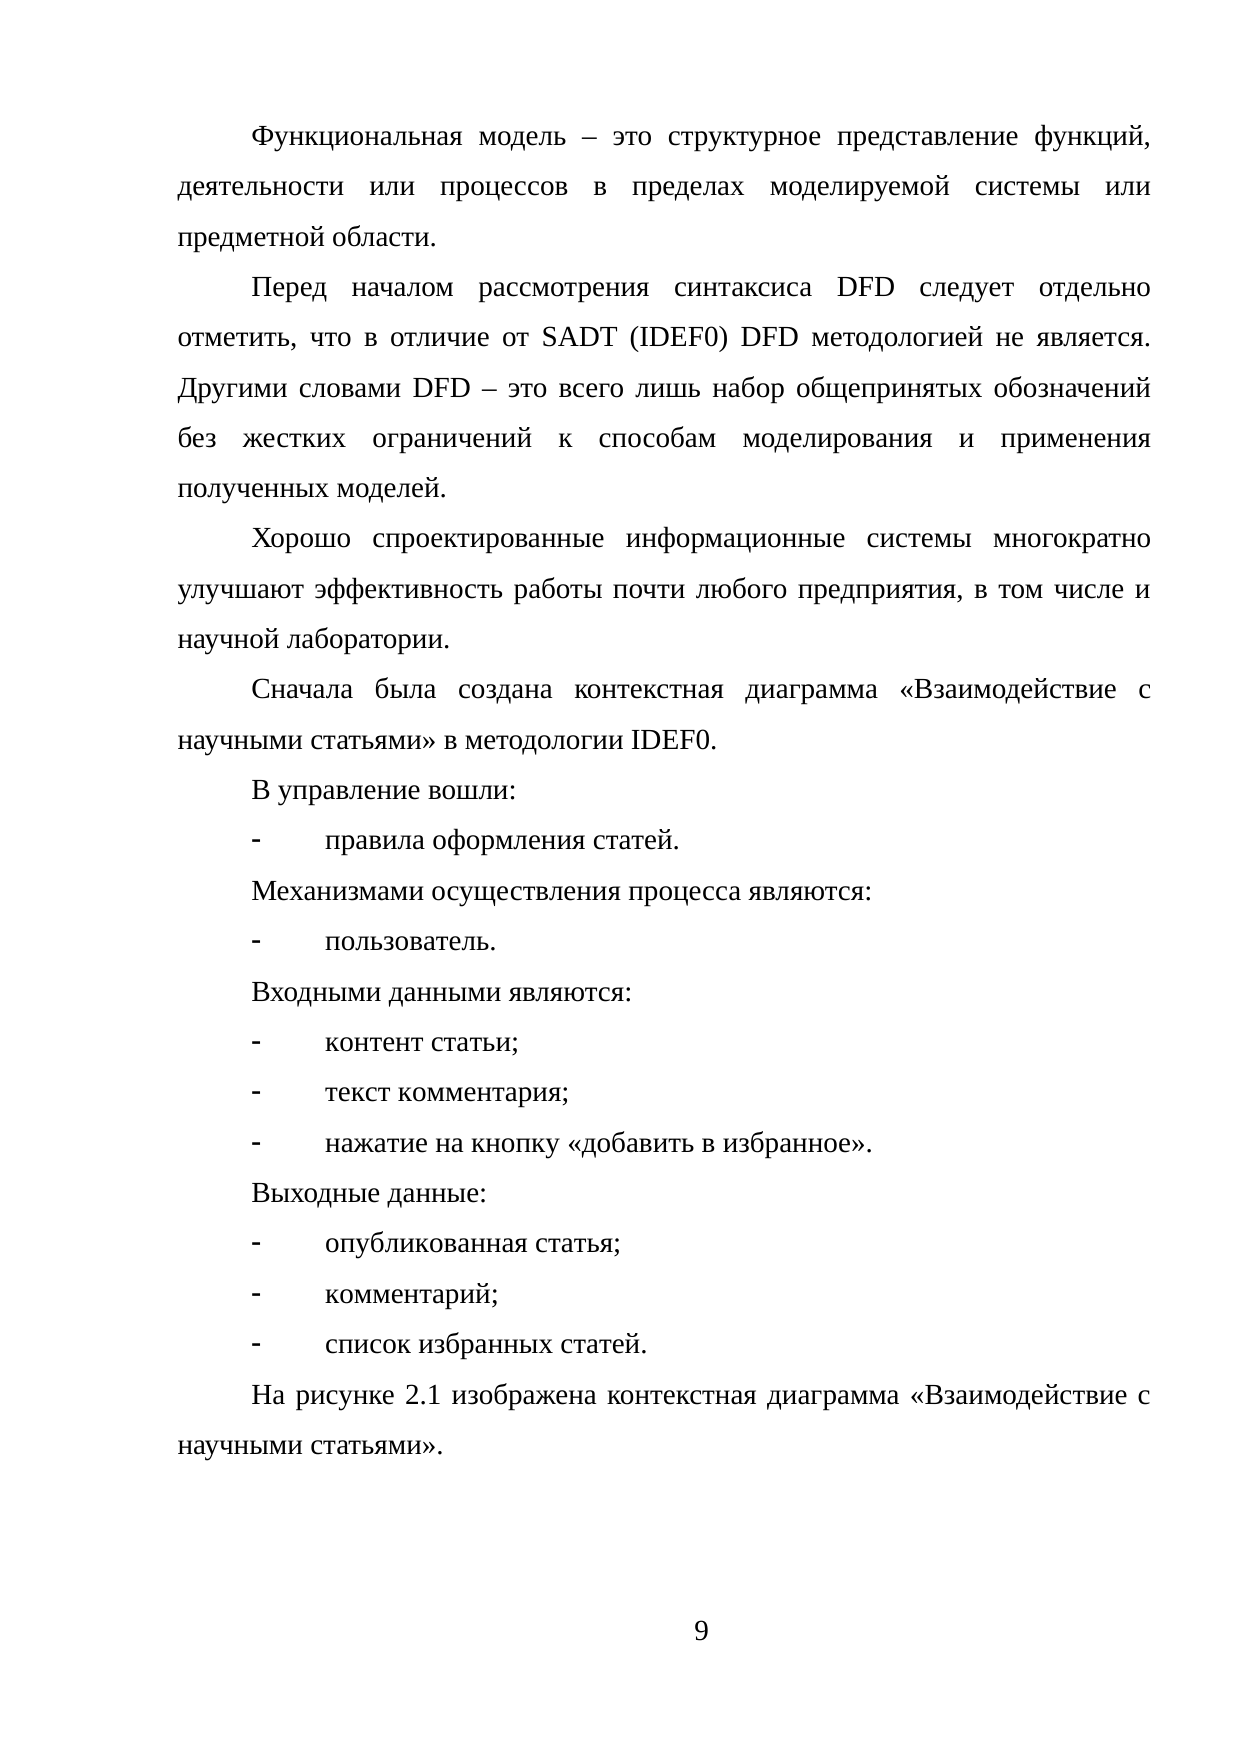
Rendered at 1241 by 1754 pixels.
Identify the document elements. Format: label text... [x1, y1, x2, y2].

text Хорошо спроектированные информационные системы многократно улучшают эффективность работы почти любого предприятия, в том числе и научной лаборатории. [177, 521, 1152, 655]
list пользователь. [177, 923, 1152, 957]
text Сначала была создана контекстная диаграмма «Взаимодействие с научными статьями» в методологии IDEF0. [177, 672, 1152, 755]
list опубликованная статья; [177, 1226, 1152, 1259]
text Входными данными являются: [177, 974, 1152, 1007]
list список избранных статей. [177, 1326, 1152, 1360]
list контент статьи; [177, 1024, 1152, 1058]
list правила оформления статей. [177, 822, 1152, 856]
list комментарий; [177, 1276, 1152, 1309]
text Механизмами осуществления процесса являются: [177, 873, 1152, 906]
text Функциональная модель – это структурное представление функций, деятельности или процессов в пределах моделируемой системы или предметной области. [177, 118, 1152, 252]
text На рисунке 2.1 изображена контекстная диаграмма «Взаимодействие с научными статьями». [177, 1377, 1152, 1461]
list нажатие на кнопку «добавить в избранное». [177, 1125, 1152, 1158]
text Перед началом рассмотрения синтаксиса DFD следует отдельно отметить, что в отличие от SADT (IDEF0) DFD методологией не является. Другими словами DFD – это всего лишь набор общепринятых обозначений без жестких ограничений к способам моделирования и применения полученных моделей. [177, 269, 1152, 504]
text Выходные данные: [177, 1175, 1152, 1209]
text В управление вошли: [177, 772, 1152, 806]
list текст комментария; [177, 1074, 1152, 1108]
